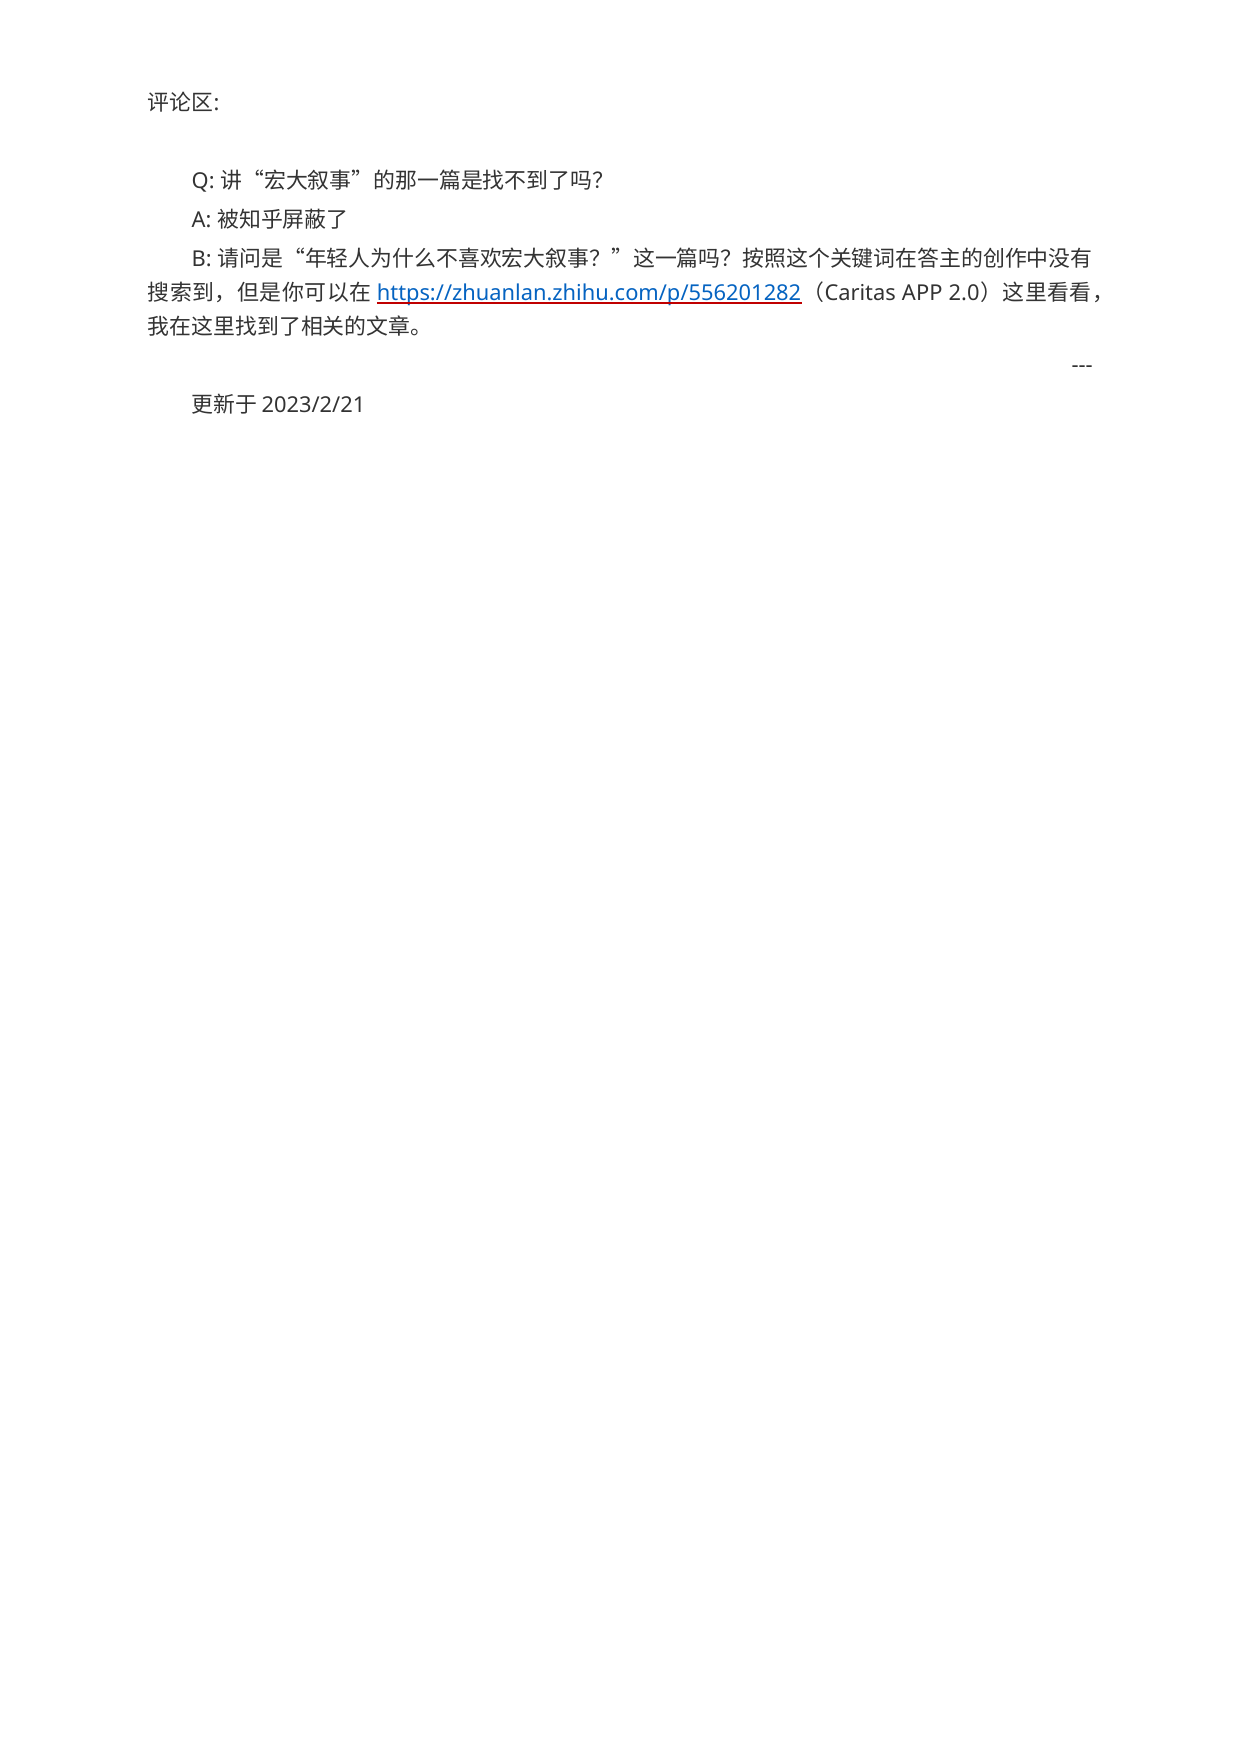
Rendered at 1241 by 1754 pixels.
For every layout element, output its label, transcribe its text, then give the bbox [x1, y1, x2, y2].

text --- [148, 347, 1092, 381]
text 更新于2023/2/21 [148, 386, 1092, 419]
text A: 被知乎屏蔽了 [148, 201, 1092, 235]
text Q: 讲“宏大叙事”的那一篇是找不到了吗？ [148, 162, 1092, 196]
text 评论区: [148, 84, 1092, 118]
text B: 请问是“年轻人为什么不喜欢宏大叙事？”这一篇吗？按照这个关键词在答主的创作中没有搜索到，但是你可以在https://zhuanlan.zhihu.com/p/556201282（Caritas APP 2.0）这里看看，我在这里找到了相关的文章。 [148, 240, 1092, 342]
